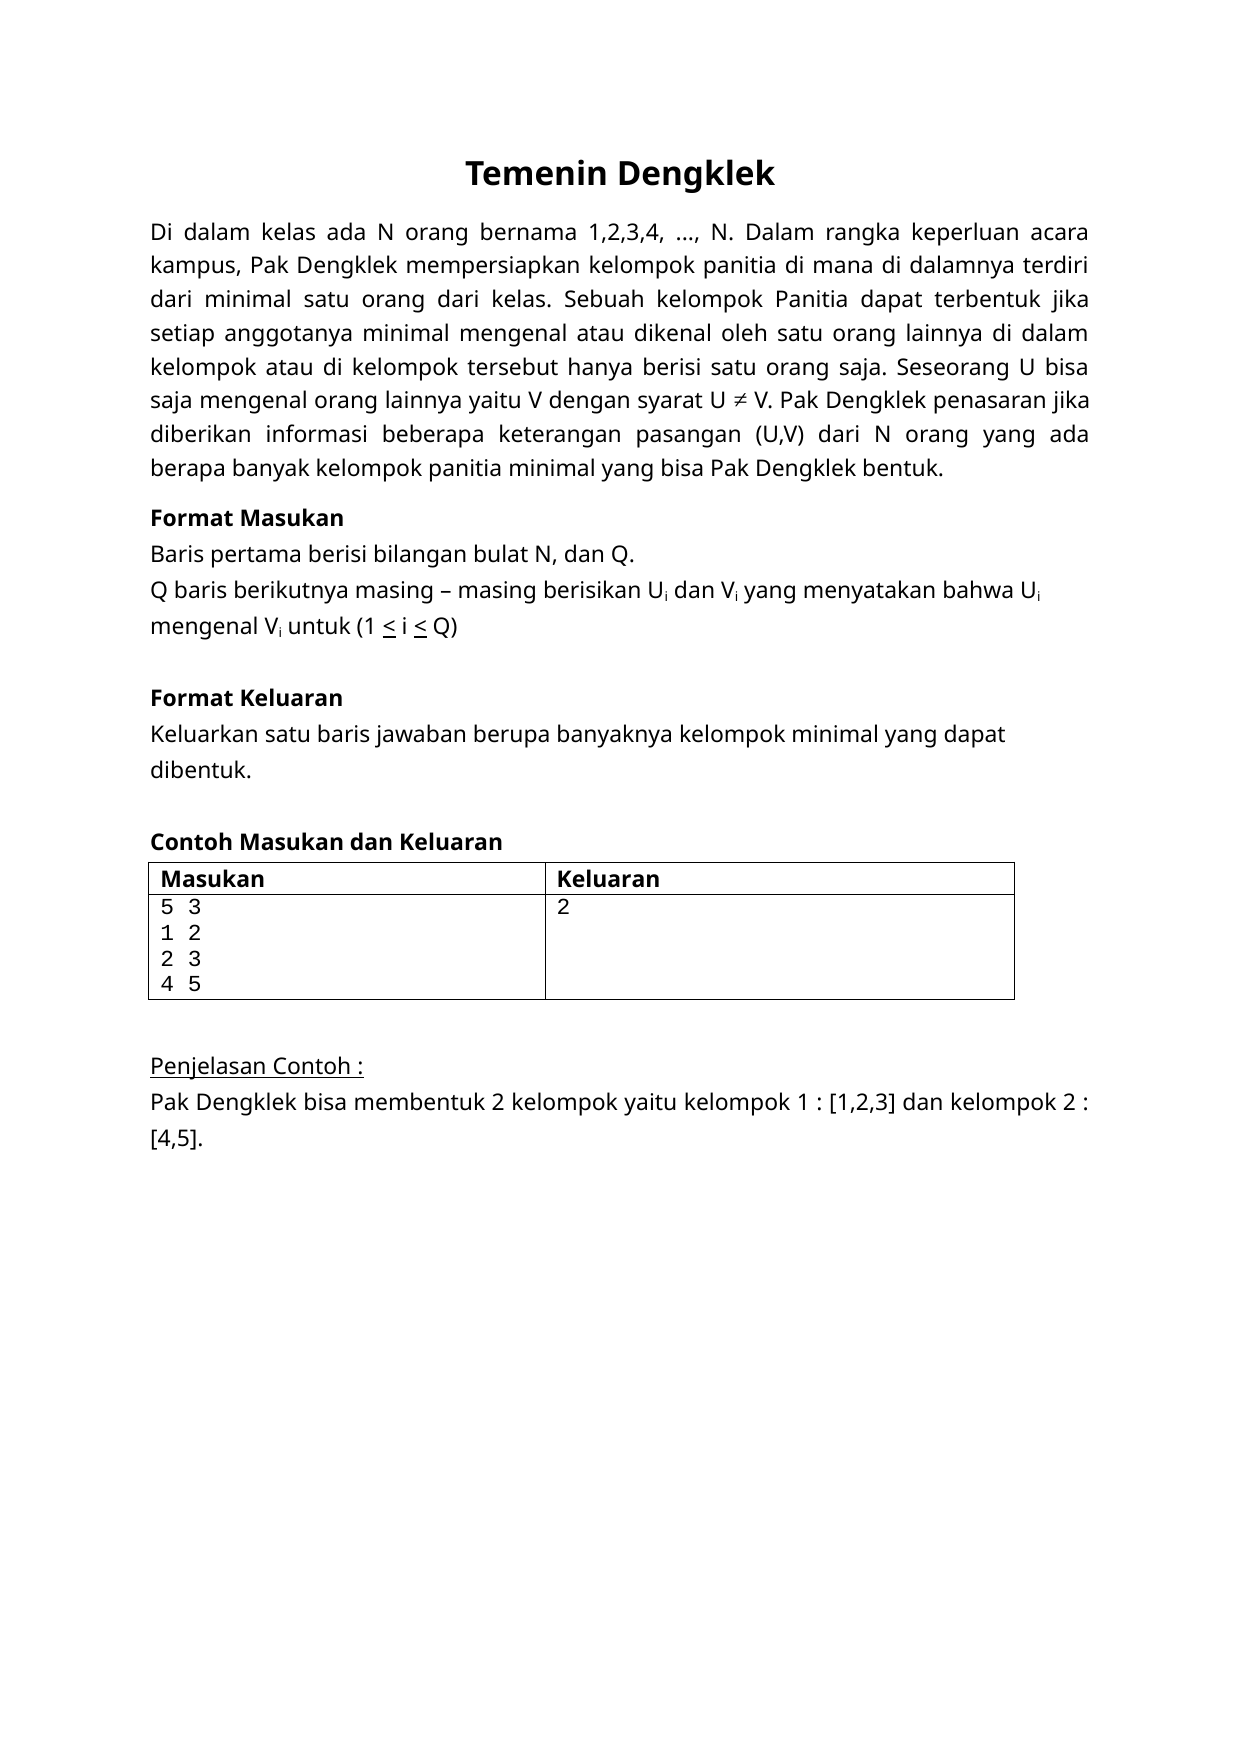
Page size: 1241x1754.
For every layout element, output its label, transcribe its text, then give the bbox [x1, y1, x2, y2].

list Penjelasan Contoh : [150, 1050, 1090, 1081]
list Baris pertama berisi bilangan bulat N, dan Q. [150, 538, 1090, 569]
table_cell 5 3 1 2 2 3 4 5 [149, 895, 545, 999]
list Contoh Masukan dan Keluaran [150, 826, 1090, 857]
text Di dalam kelas ada N orang bernama 1,2,3,4, ..., N. Dalam rangka keperluan acara kampus, Pak Dengklek mempersiapkan kelompok panitia di mana di dalamnya terdiri dari minimal satu orang dari kelas. Sebuah kelompok Panitia dapat terbentuk jika setiap anggotanya minimal mengenal atau dikenal oleh satu orang lainnya di dalam kelompok atau di kelompok tersebut hanya berisi satu orang saja. Seseorang U bisa saja mengenal orang lainnya yaitu V dengan syarat U V. Pak Dengklek penasaran jika diberikan informasi beberapa keterangan pasangan (U,V) dari N orang yang ada berapa banyak kelompok panitia minimal yang bisa Pak Dengklek bentuk. [150, 216, 1090, 483]
list Format Masukan [150, 502, 1090, 533]
table_cell 2 [546, 895, 1014, 999]
table_header Masukan [149, 863, 545, 894]
list Keluarkan satu baris jawaban berupa banyaknya kelompok minimal yang dapat dibentuk. [150, 718, 1090, 785]
text Temenin Dengklek [150, 150, 1090, 195]
table_header Keluaran [546, 863, 1014, 894]
list Q baris berikutnya masing – masing berisikan Ui dan Vi yang menyatakan bahwa Ui mengenal Vi untuk (1 < i < Q) [150, 574, 1090, 641]
list Pak Dengklek bisa membentuk 2 kelompok yaitu kelompok 1 : [1,2,3] dan kelompok 2 : [4,5]. [150, 1086, 1090, 1153]
list Format Keluaran [150, 682, 1090, 713]
